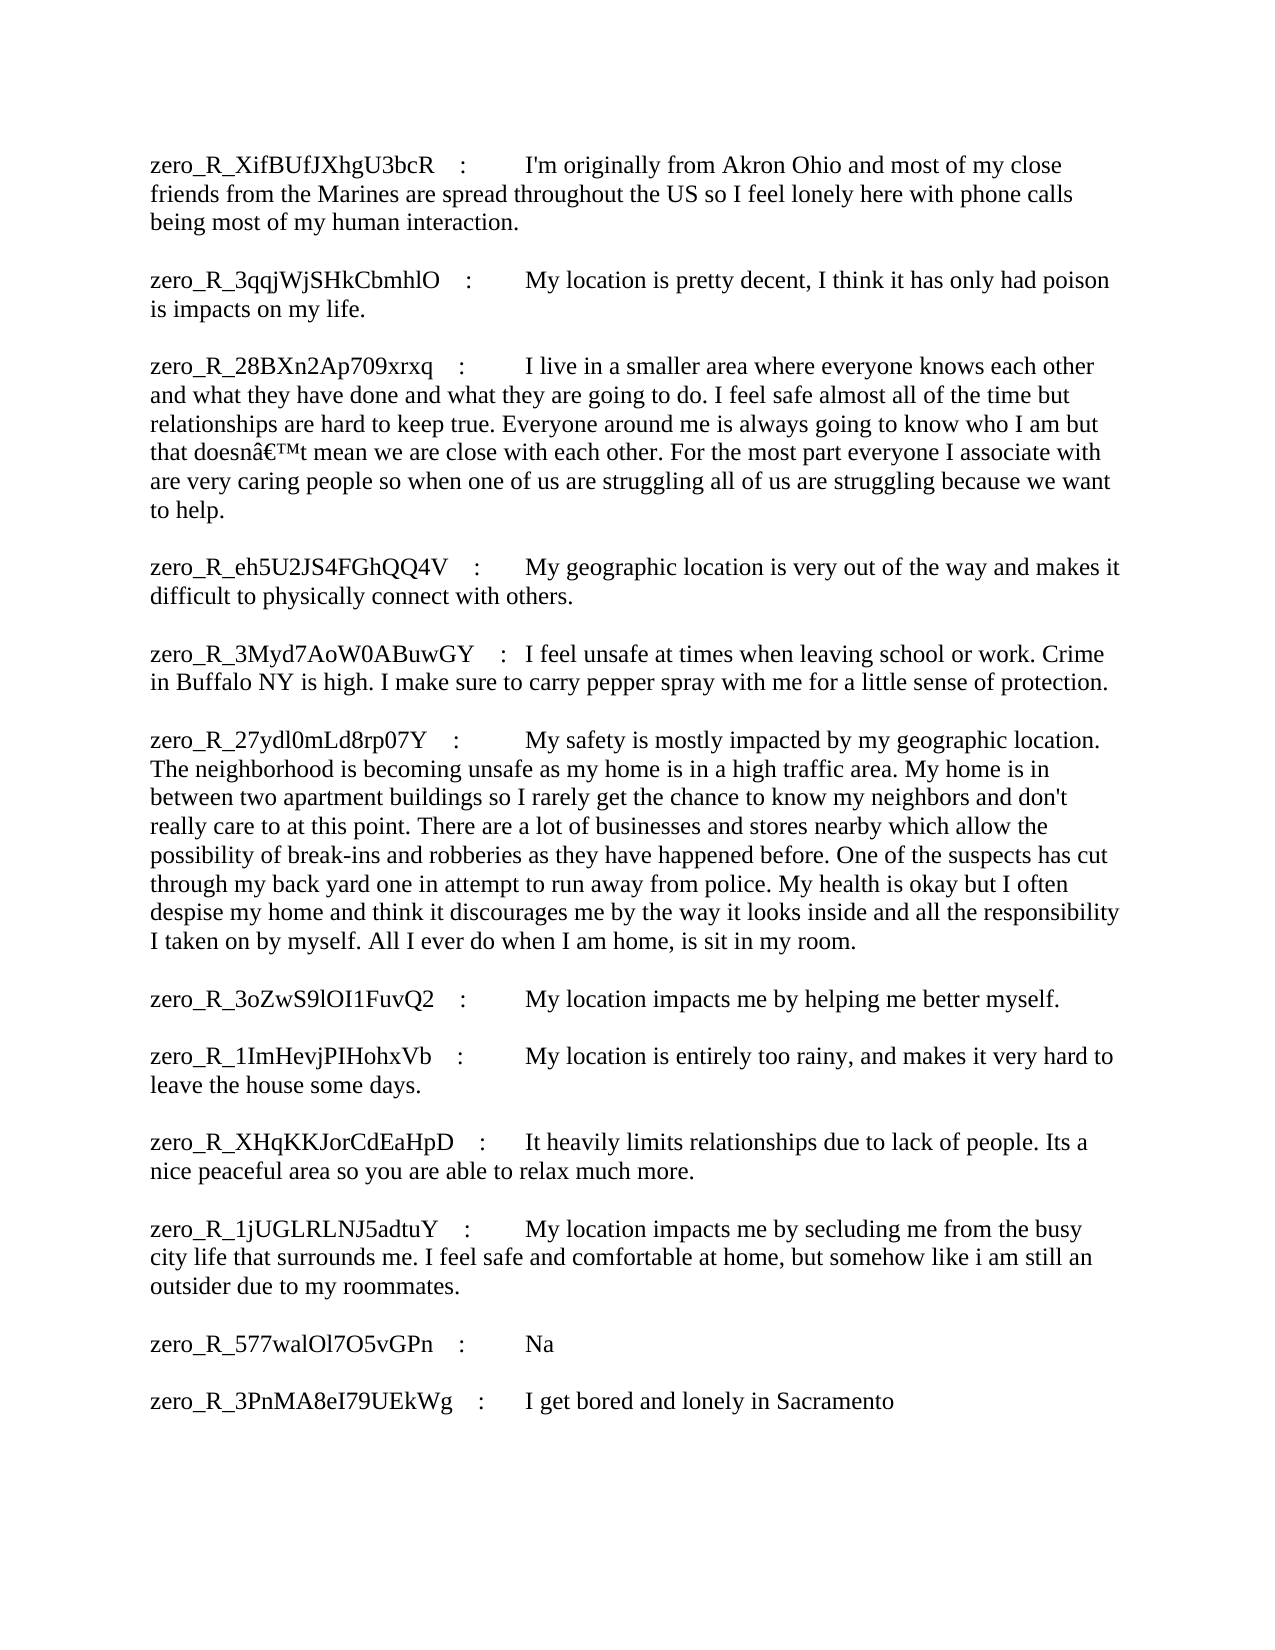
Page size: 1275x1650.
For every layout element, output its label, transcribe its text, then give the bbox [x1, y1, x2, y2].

text zero_R_3qqjWjSHkCbmhlO : My location is pretty decent, I think it has only had poison is impacts on my life. [150, 265, 1125, 322]
text zero_R_3oZwS9lOI1FuvQ2 : My location impacts me by helping me better myself. [150, 984, 1125, 1012]
text zero_R_1ImHevjPIHohxVb : My location is entirely too rainy, and makes it very hard to leave the house some days. [150, 1041, 1125, 1099]
text zero_R_eh5U2JS4FGhQQ4V : My geographic location is very out of the way and makes it difficult to physically connect with others. [150, 552, 1125, 610]
text zero_R_XHqKKJorCdEaHpD : It heavily limits relationships due to lack of people. Its a nice peaceful area so you are able to relax much more. [150, 1127, 1125, 1185]
text zero_R_28BXn2Ap709xrxq : I live in a smaller area where everyone knows each other and what they have done and what they are going to do. I feel safe almost all of the time but relationships are hard to keep true. Everyone around me is always going to know who I am but that doesnâ€™t mean we are close with each other. For the most part everyone I associate with are very caring people so when one of us are struggling all of us are struggling because we want to help. [150, 351, 1125, 524]
text zero_R_3PnMA8eI79UEkWg : I get bored and lonely in Sacramento [150, 1386, 1125, 1415]
text zero_R_1jUGLRLNJ5adtuY : My location impacts me by secluding me from the busy city life that surrounds me. I feel safe and comfortable at home, but somehow like i am still an outsider due to my roommates. [150, 1214, 1125, 1300]
text zero_R_3Myd7AoW0ABuwGY : I feel unsafe at times when leaving school or work. Crime in Buffalo NY is high. I make sure to carry pepper spray with me for a little sense of protection. [150, 639, 1125, 696]
text zero_R_577walOl7O5vGPn : Na [150, 1329, 1125, 1357]
text zero_R_XifBUfJXhgU3bcR : I'm originally from Akron Ohio and most of my close friends from the Marines are spread throughout the US so I feel lonely here with phone calls being most of my human interaction. [150, 150, 1125, 236]
text zero_R_27ydl0mLd8rp07Y : My safety is mostly impacted by my geographic location. The neighborhood is becoming unsafe as my home is in a high traffic area. My home is in between two apartment buildings so I rarely get the chance to know my neighbors and don't really care to at this point. There are a lot of businesses and stores nearby which allow the possibility of break-ins and robberies as they have happened before. One of the suspects has cut through my back yard one in attempt to run away from police. My health is okay but I often despise my home and think it discourages me by the way it looks inside and all the responsibility I taken on by myself. All I ever do when I am home, is sit in my room. [150, 725, 1125, 955]
